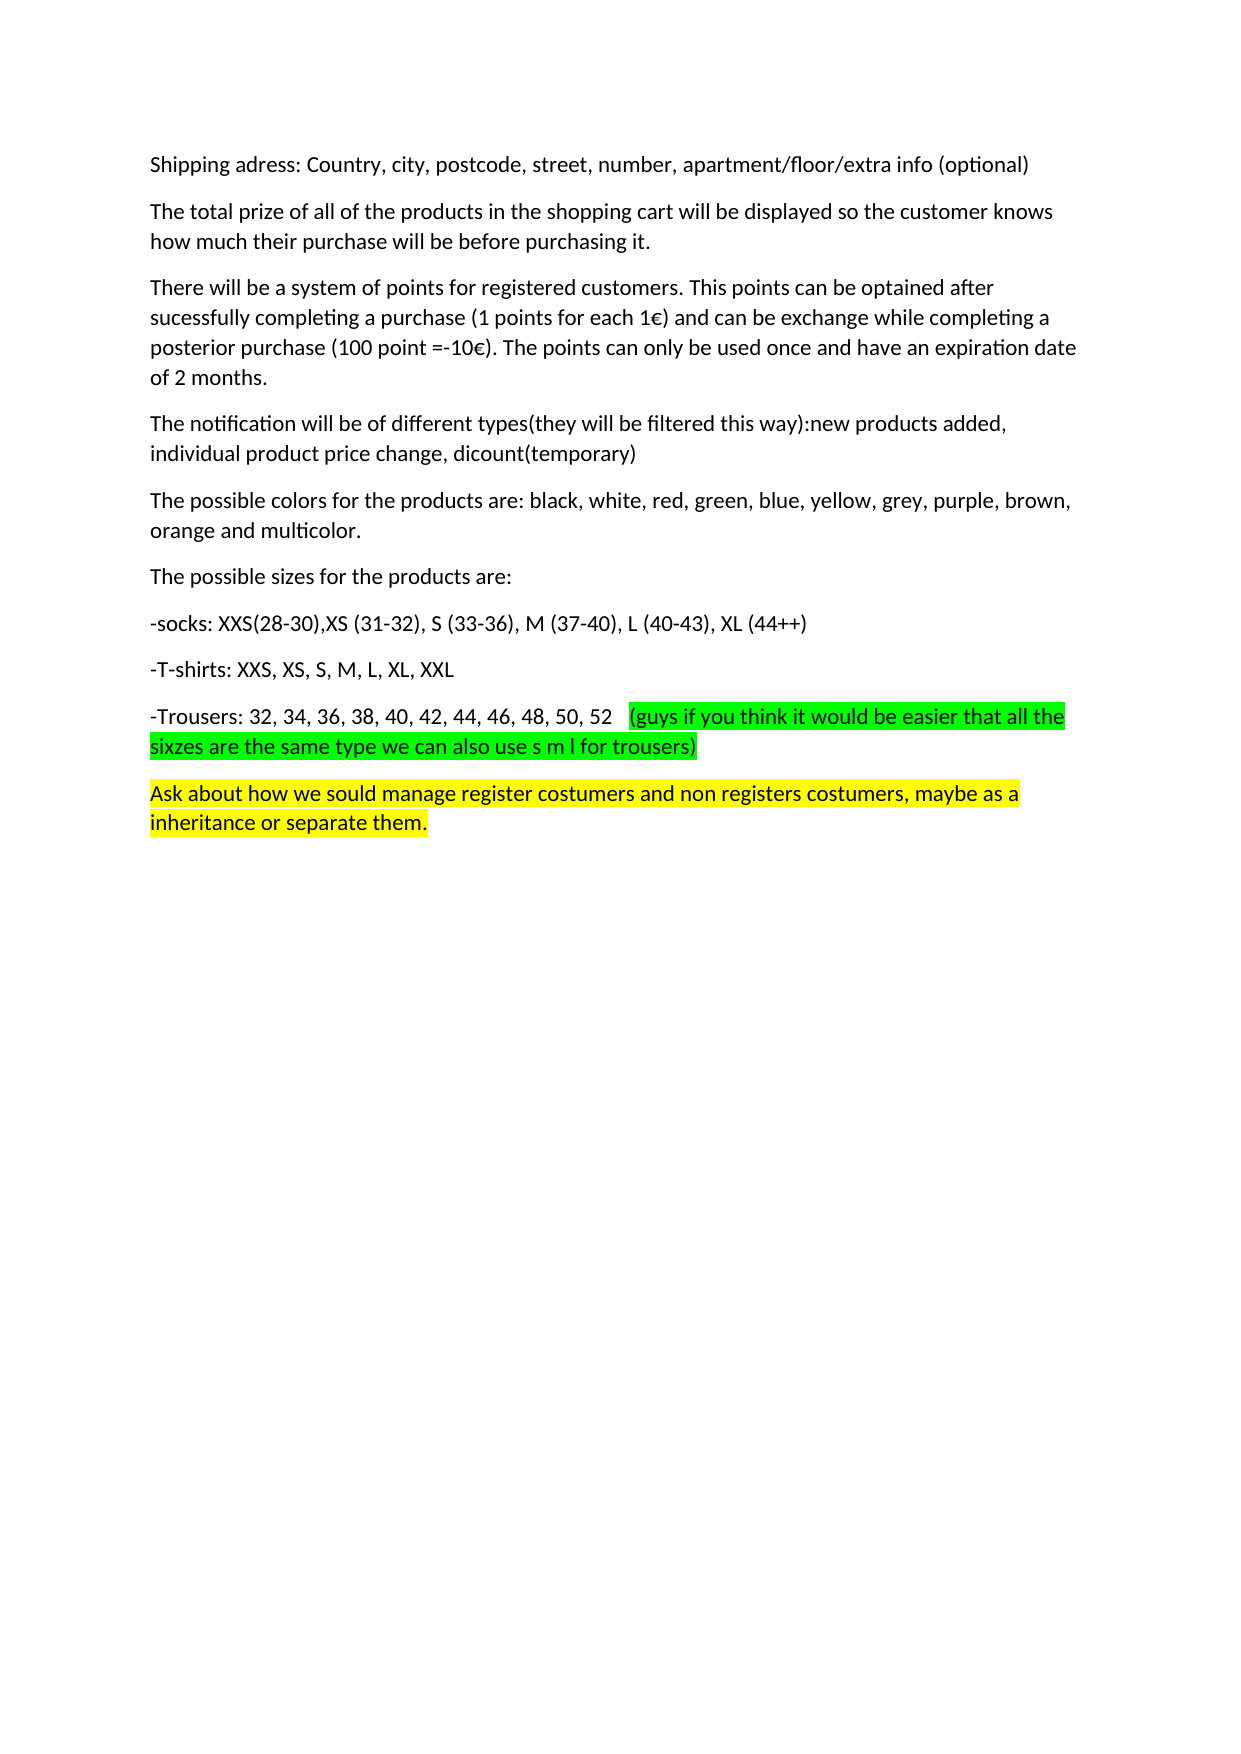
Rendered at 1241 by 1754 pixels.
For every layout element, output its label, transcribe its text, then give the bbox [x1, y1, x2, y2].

text Shipping adress: Country, city, postcode, street, number, apartment/floor/extra info (optional) [150, 150, 1090, 178]
text Ask about how we sould manage register costumers and non registers costumers, maybe as a inheritance or separate them. [150, 779, 1090, 837]
text There will be a system of points for registered customers. This points can be optained after sucessfully completing a purchase (1 points for each 1€) and can be exchange while completing a posterior purchase (100 point =-10€). The points can only be used once and have an expiration date of 2 months. [150, 273, 1090, 391]
text The possible colors for the products are: black, white, red, green, blue, yellow, grey, purple, brown, orange and multicolor. [150, 486, 1090, 544]
text -socks: XXS(28-30),XS (31-32), S (33-36), M (37-40), L (40-43), XL (44++) [150, 609, 1090, 637]
text The notification will be of different types(they will be filtered this way):new products added, individual product price change, dicount(temporary) [150, 409, 1090, 467]
text -T-shirts: XXS, XS, S, M, L, XL, XXL [150, 656, 1090, 684]
text The possible sizes for the products are: [150, 562, 1090, 591]
text -Trousers: 32, 34, 36, 38, 40, 42, 44, 46, 48, 50, 52 (guys if you think it would be easier that all the sixzes are the same type we can also use s m l for trousers) [150, 702, 1090, 760]
text The total prize of all of the products in the shopping cart will be displayed so the customer knows how much their purchase will be before purchasing it. [150, 197, 1090, 255]
